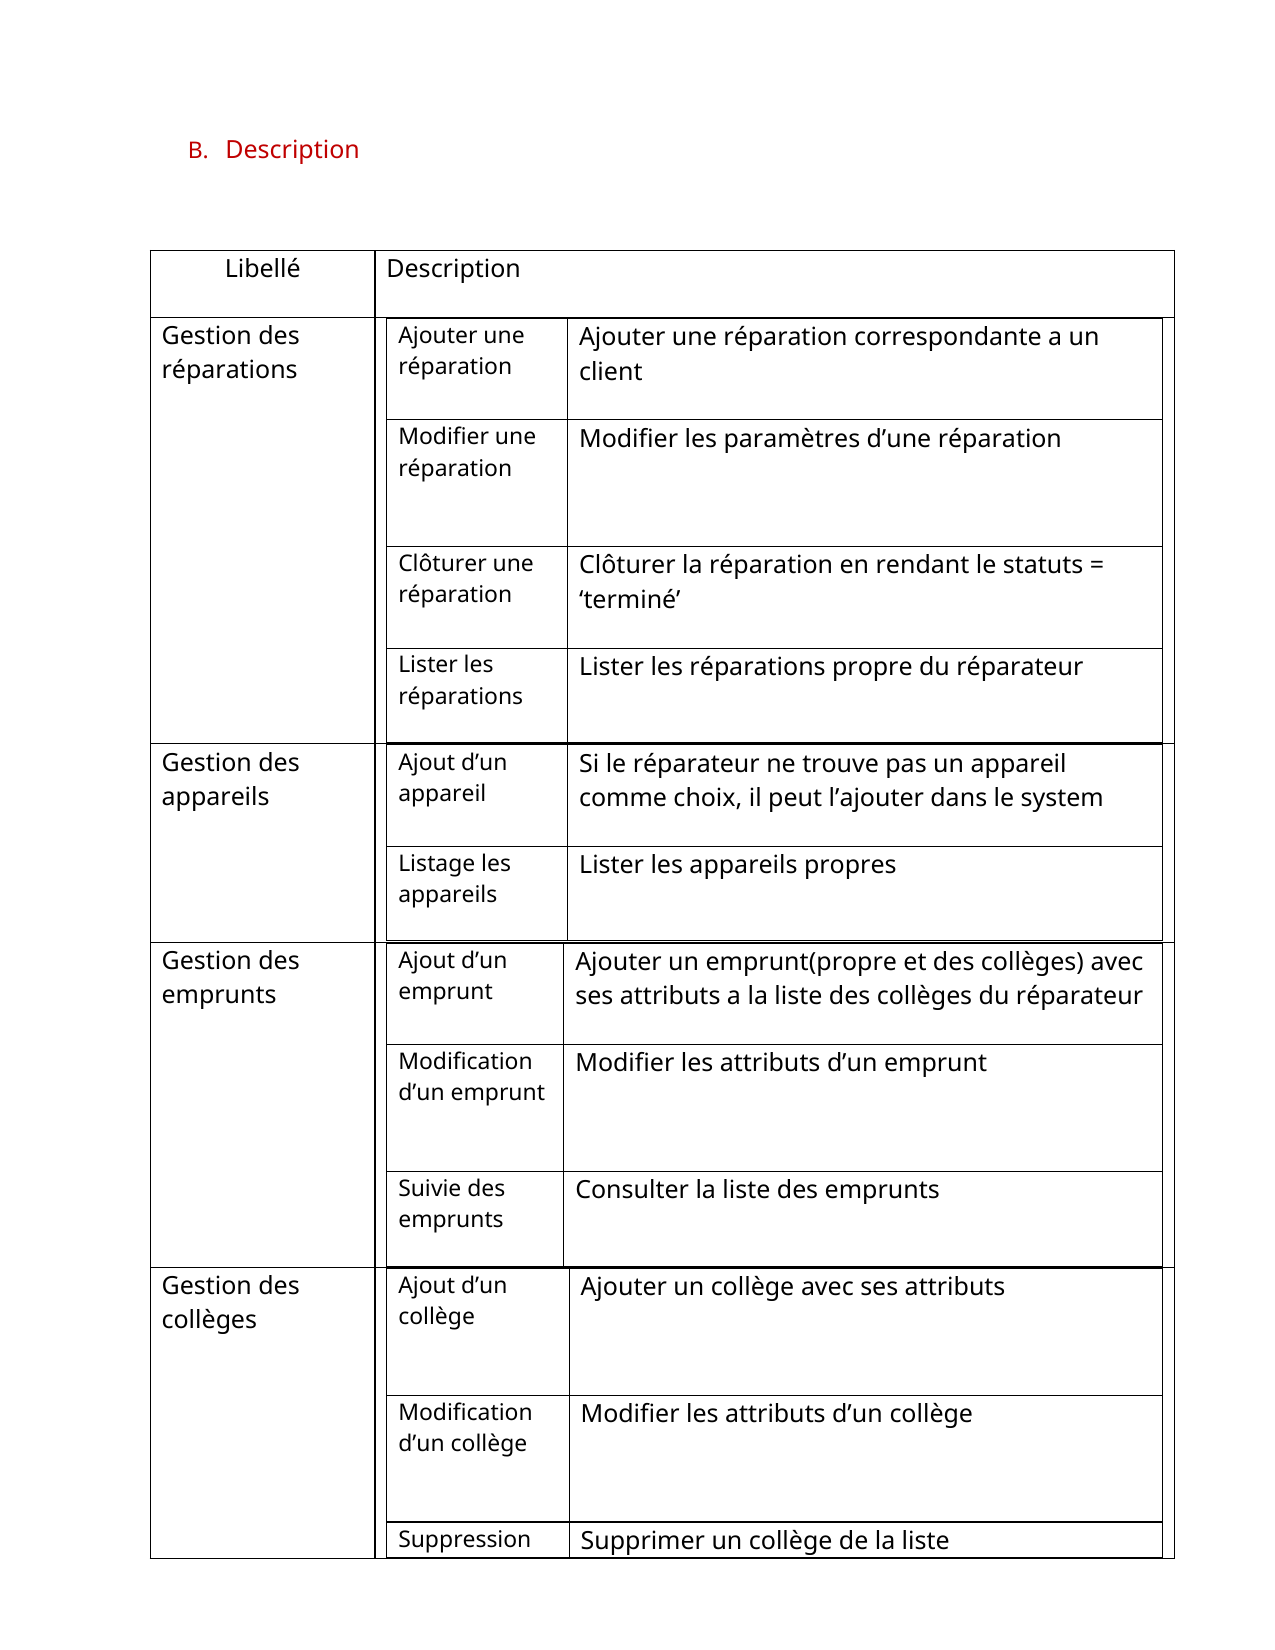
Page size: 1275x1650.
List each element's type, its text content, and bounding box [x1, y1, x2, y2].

table_cell [376, 943, 386, 1267]
table_cell [387, 1523, 569, 1557]
table_cell [1163, 318, 1174, 743]
table_cell [1163, 1268, 1174, 1558]
table_cell [376, 318, 386, 743]
table_cell [564, 944, 1162, 1044]
table_cell [568, 420, 1162, 546]
table_cell [564, 1045, 1162, 1171]
table_cell [387, 1269, 569, 1395]
table_cell [376, 744, 1174, 942]
table_cell [387, 547, 567, 648]
table_cell [387, 1396, 569, 1521]
table_cell [1163, 943, 1174, 1267]
table_cell [568, 547, 1162, 648]
table_cell [387, 944, 563, 1044]
table_header Description [376, 251, 1174, 317]
table_cell [376, 1268, 386, 1558]
table_header Libellé [151, 251, 374, 317]
list Description [188, 132, 1200, 166]
table_cell [387, 319, 567, 419]
table_cell Gestion des appareils [151, 744, 374, 942]
table_cell Gestion des réparations [151, 318, 374, 743]
table_cell [568, 649, 1162, 742]
table_cell [387, 1172, 563, 1266]
table_cell [387, 420, 567, 546]
table_cell [570, 1396, 1162, 1521]
table_cell [387, 1045, 563, 1171]
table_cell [151, 1268, 374, 1558]
table_cell Gestion des emprunts [151, 943, 374, 1267]
table_cell [570, 1269, 1162, 1395]
table_cell [564, 1172, 1162, 1266]
table_cell [570, 1523, 1162, 1557]
table_cell [568, 319, 1162, 419]
table_cell [387, 649, 567, 742]
